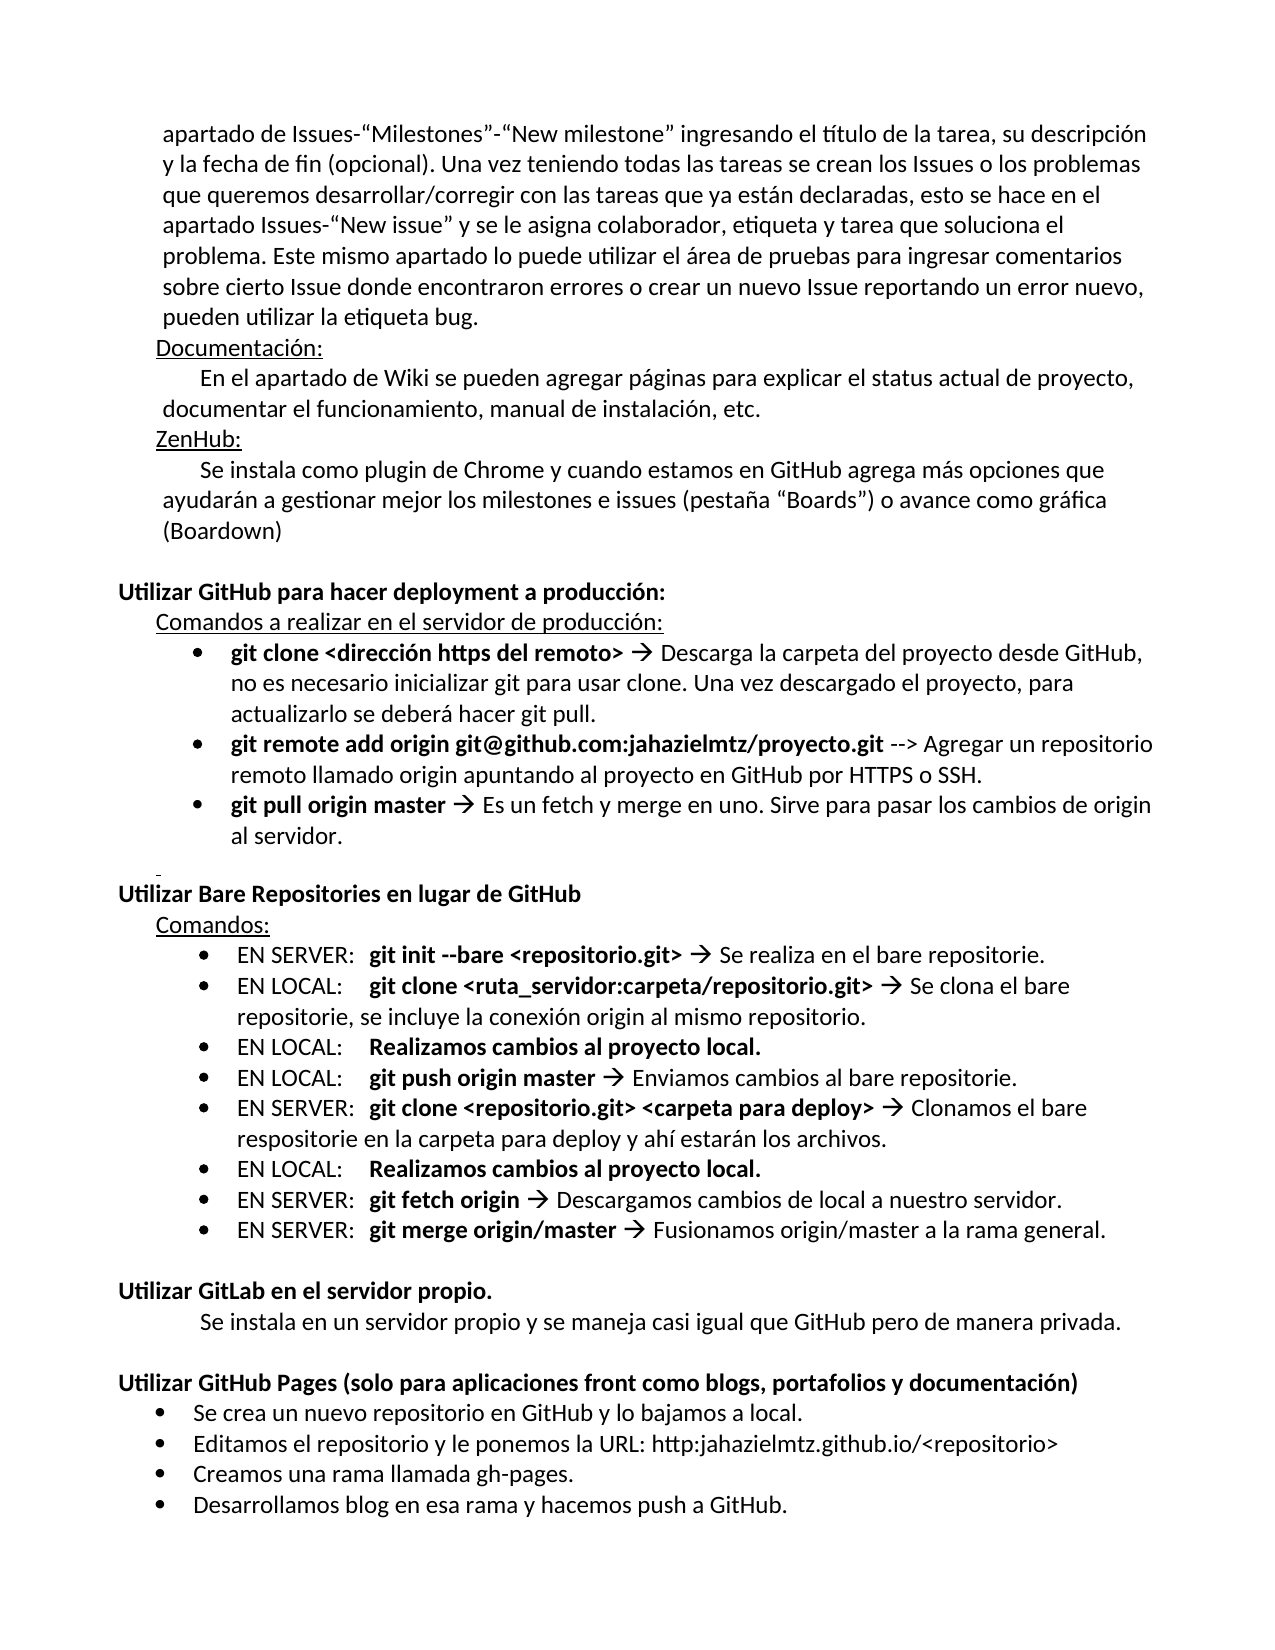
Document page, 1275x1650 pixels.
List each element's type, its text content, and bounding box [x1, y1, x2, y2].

list EN SERVER: git clone <repositorio.git> <carpeta para deploy> Clonamos el bare respositorie en la carpeta para deploy y ahí estarán los archivos. [199, 1092, 1157, 1153]
list EN LOCAL: git push origin master Enviamos cambios al bare repositorie. [199, 1062, 1157, 1092]
list EN LOCAL: Realizamos cambios al proyecto local. [199, 1031, 1157, 1062]
text Se instala en un servidor propio y se maneja casi igual que GitHub pero de manera privada. [162, 1306, 1157, 1336]
list EN SERVER: git merge origin/master Fusionamos origin/master a la rama general. [199, 1214, 1157, 1245]
list EN LOCAL: git clone <ruta_servidor:carpeta/repositorio.git> Se clona el bare repositorie, se incluye la conexión origin al mismo repositorio. [199, 970, 1157, 1031]
list git clone <dirección https del remoto> Descarga la carpeta del proyecto desde GitHub, no es necesario inicializar git para usar clone. Una vez descargado el proyecto, para actualizarlo se deberá hacer git pull. [193, 637, 1157, 728]
text Se instala como plugin de Chrome y cuando estamos en GitHub agrega más opciones que ayudarán a gestionar mejor los milestones e issues (pestaña “Boards”) o avance como gráfica (Boardown) [162, 454, 1157, 545]
text Comandos: [118, 909, 1157, 940]
text Utilizar GitHub Pages (solo para aplicaciones front como blogs, portafolios y documentación) [118, 1367, 1157, 1397]
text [162, 118, 1157, 332]
list Desarrollamos blog en esa rama y hacemos push a GitHub. [156, 1489, 1157, 1519]
list Creamos una rama llamada gh-pages. [156, 1458, 1157, 1489]
list git remote add origin git@github.com:jahazielmtz/proyecto.git --> Agregar un repositorio remoto llamado origin apuntando al proyecto en GitHub por HTTPS o SSH. [193, 728, 1157, 789]
text Utilizar GitLab en el servidor propio. [118, 1275, 1157, 1306]
list EN SERVER: git init --bare <repositorio.git> Se realiza en el bare repositorie. [199, 940, 1157, 970]
text Utilizar Bare Repositories en lugar de GitHub [118, 879, 1157, 909]
text Comandos a realizar en el servidor de producción: [118, 606, 1157, 637]
list Se crea un nuevo repositorio en GitHub y lo bajamos a local. [156, 1397, 1157, 1428]
text Documentación: [118, 332, 1157, 362]
text ZenHub: [118, 423, 1157, 454]
list EN LOCAL: Realizamos cambios al proyecto local. [199, 1153, 1157, 1184]
list EN SERVER: git fetch origin Descargamos cambios de local a nuestro servidor. [199, 1184, 1157, 1214]
text Utilizar GitHub para hacer deployment a producción: [118, 576, 1157, 606]
list git pull origin master Es un fetch y merge en uno. Sirve para pasar los cambios de origin al servidor. [193, 789, 1157, 851]
text En el apartado de Wiki se pueden agregar páginas para explicar el status actual de proyecto, documentar el funcionamiento, manual de instalación, etc. [162, 362, 1157, 423]
list Editamos el repositorio y le ponemos la URL: http:jahazielmtz.github.io/<repositorio> [156, 1428, 1157, 1458]
